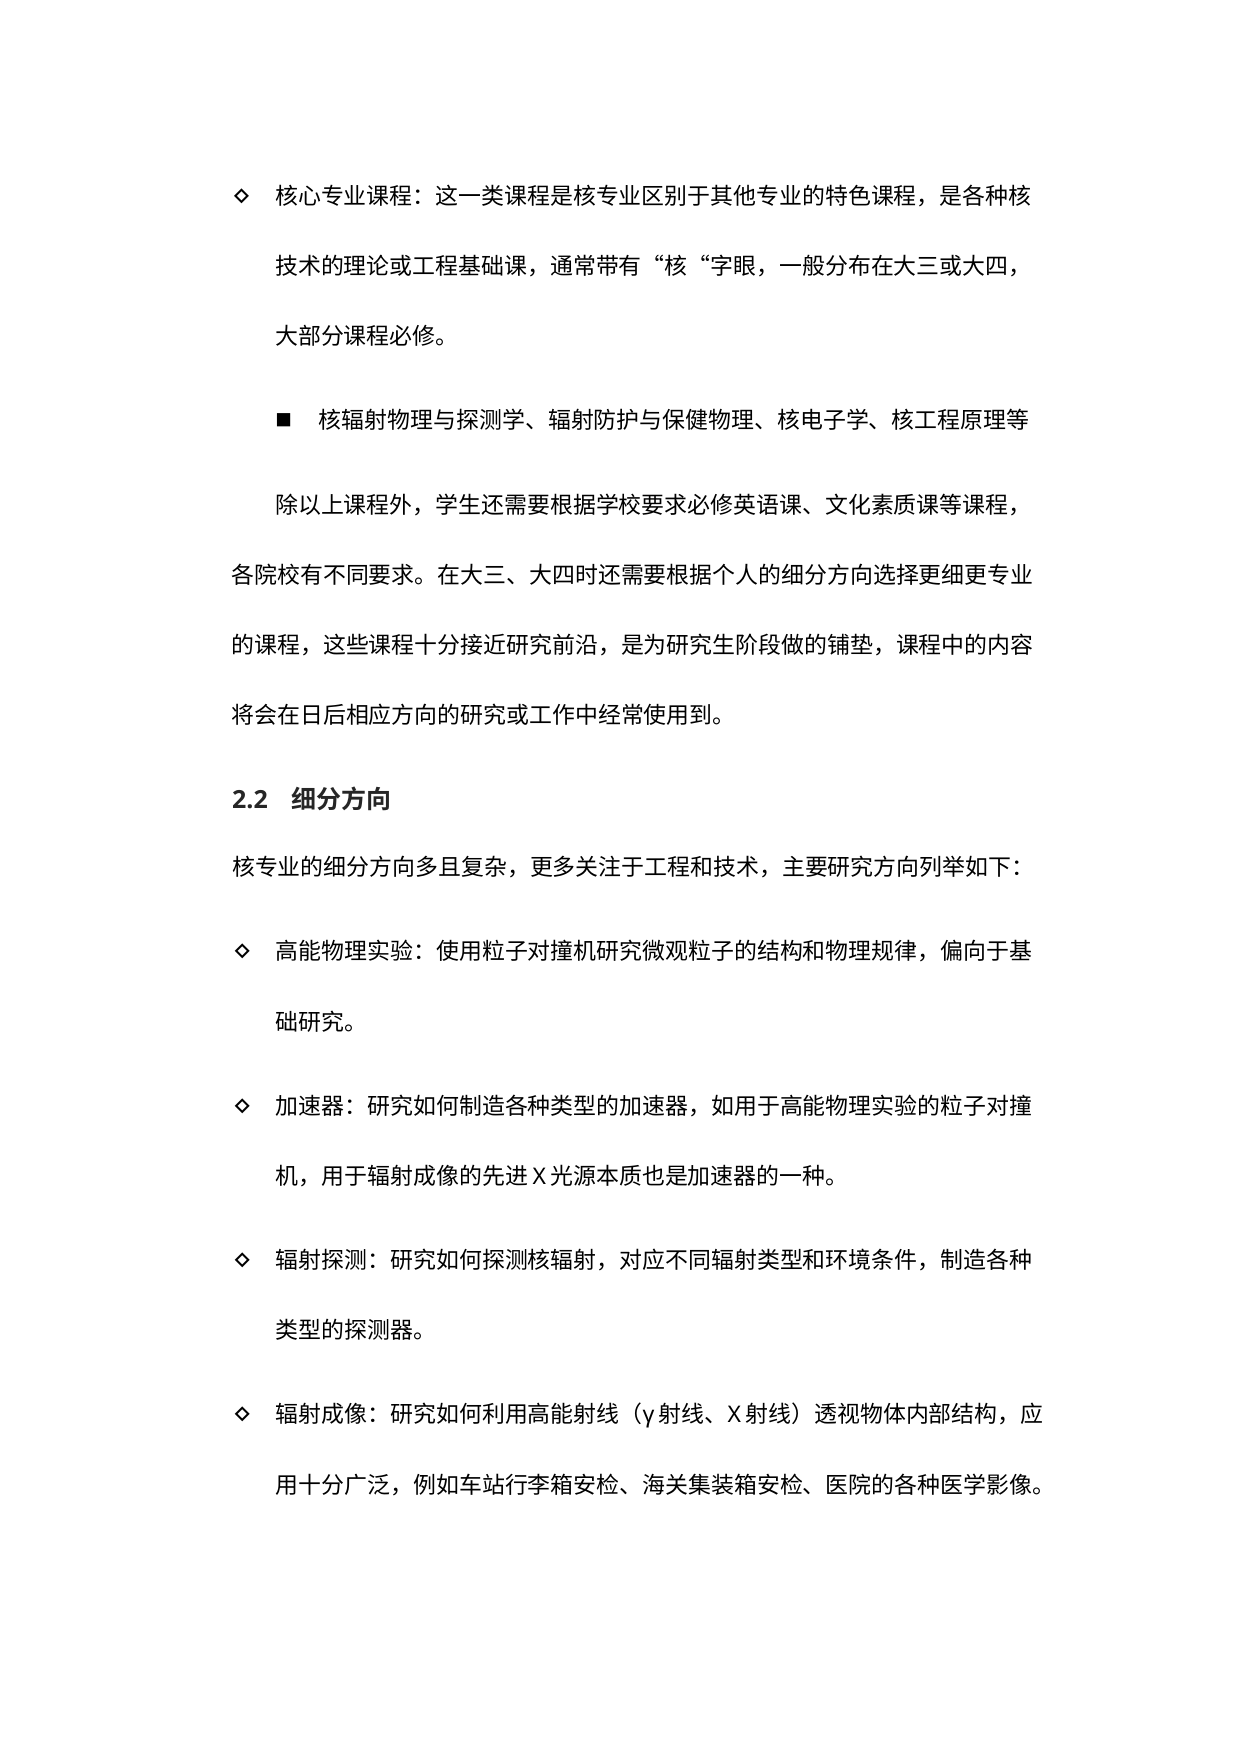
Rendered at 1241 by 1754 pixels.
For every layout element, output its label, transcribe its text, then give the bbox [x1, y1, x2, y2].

list 核心专业课程：这一类课程是核专业区别于其他专业的特色课程，是各种核技术的理论或工程基础课，通常带有“核“字眼，一般分布在大三或大四，大部分课程必修。 [231, 162, 1053, 367]
subtitle 细分方向 [232, 765, 1053, 830]
text 核专业的细分方向多且复杂，更多关注于工程和技术，主要研究方向列举如下： [232, 833, 1053, 898]
list 高能物理实验：使用粒子对撞机研究微观粒子的结构和物理规律，偏向于基础研究。 [232, 917, 1053, 1052]
list 辐射成像：研究如何利用高能射线（γ射线、X射线）透视物体内部结构，应用十分广泛，例如车站行李箱安检、海关集装箱安检、医院的各种医学影像。 [232, 1381, 1053, 1516]
text 除以上课程外，学生还需要根据学校要求必修英语课、文化素质课等课程，各院校有不同要求。在大三、大四时还需要根据个人的细分方向选择更细更专业的课程，这些课程十分接近研究前沿，是为研究生阶段做的铺垫，课程中的内容将会在日后相应方向的研究或工作中经常使用到。 [231, 471, 1053, 746]
list 辐射探测：研究如何探测核辐射，对应不同辐射类型和环境条件，制造各种类型的探测器。 [232, 1226, 1053, 1361]
list 核辐射物理与探测学、辐射防护与保健物理、核电子学、核工程原理等 [275, 386, 1053, 451]
list 加速器：研究如何制造各种类型的加速器，如用于高能物理实验的粒子对撞机，用于辐射成像的先进X光源本质也是加速器的一种。 [232, 1072, 1053, 1207]
